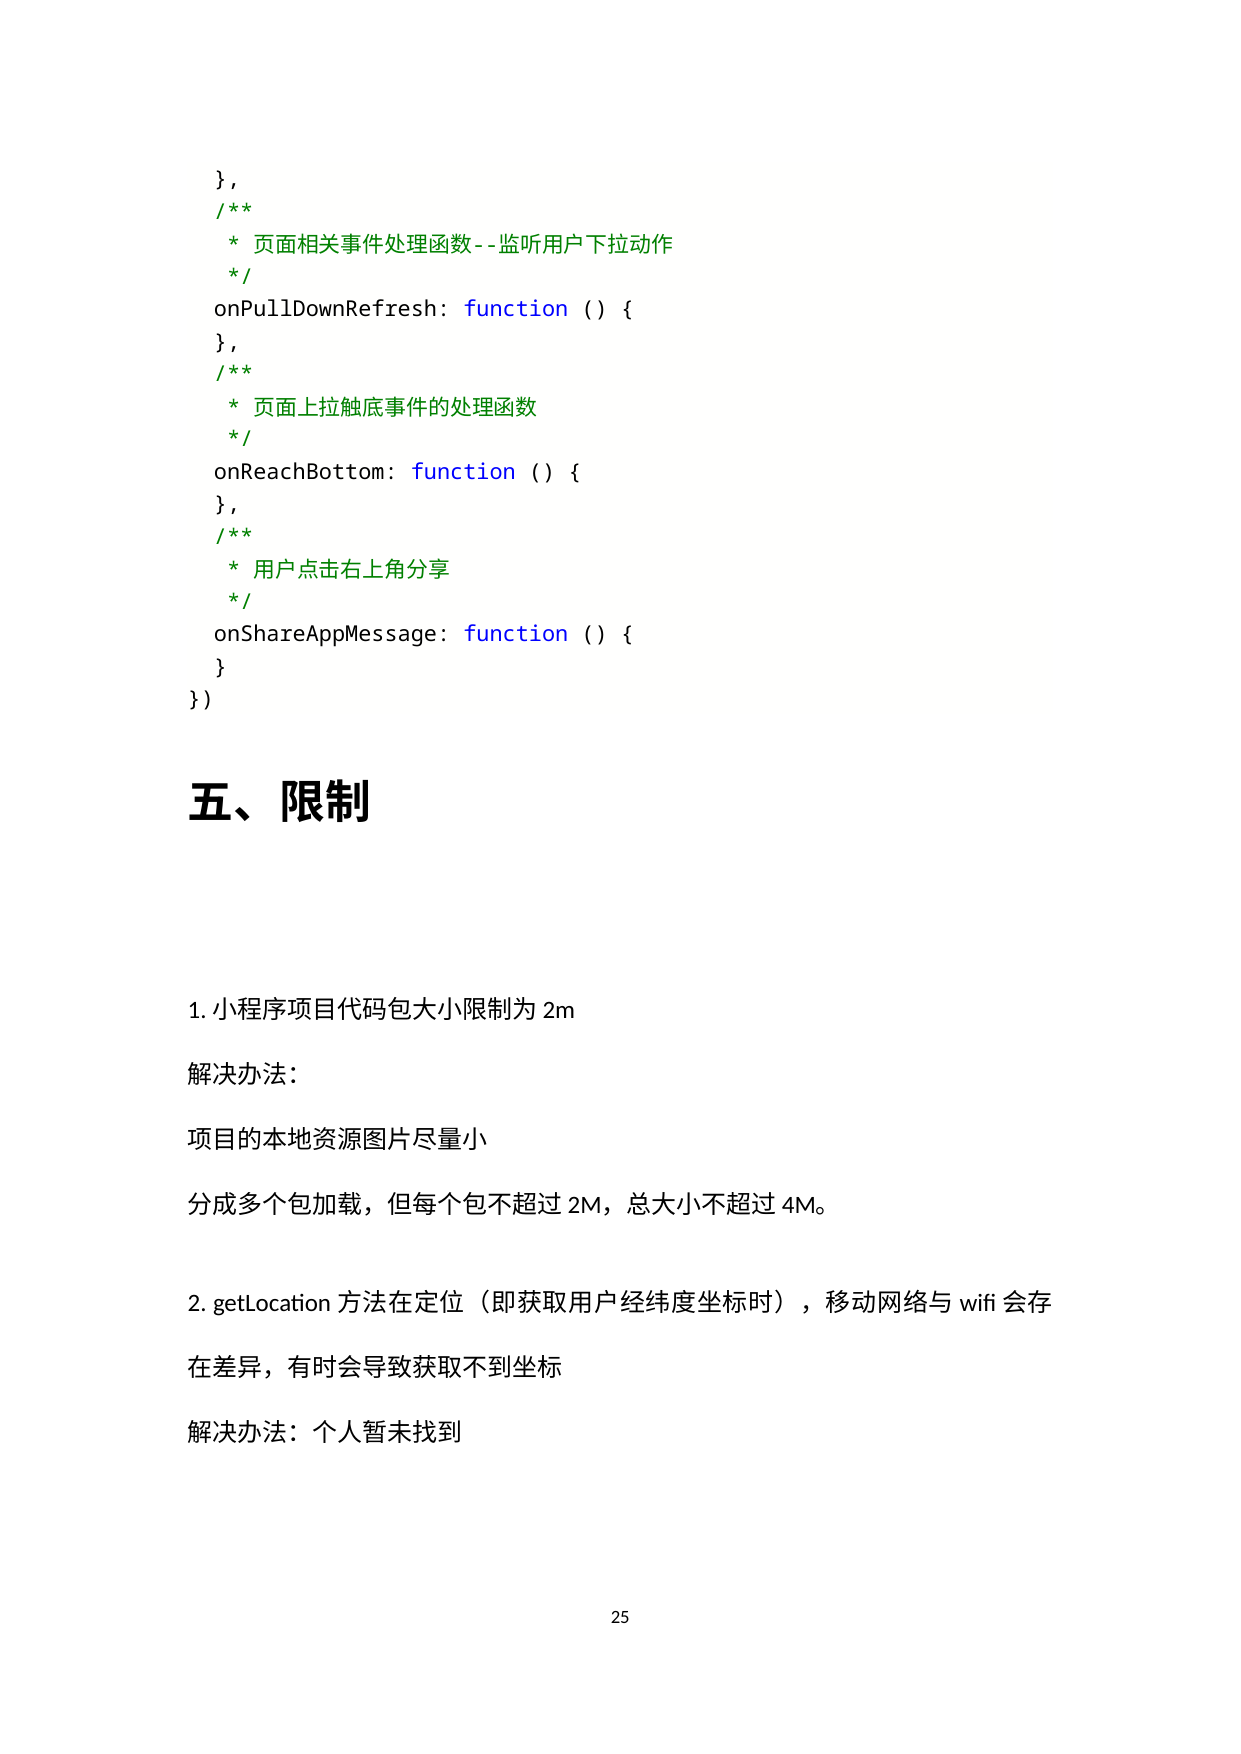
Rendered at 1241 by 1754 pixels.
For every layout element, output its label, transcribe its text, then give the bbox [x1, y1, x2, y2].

text } [187, 649, 1053, 682]
subtitle 五、限制 [187, 750, 1053, 847]
text onReachBottom: function () { [187, 454, 1053, 487]
text }, [187, 324, 1053, 357]
text }, [187, 162, 1053, 194]
text /** [187, 519, 1053, 552]
text 解决办法：个人暂未找到 [187, 1398, 1053, 1463]
text }, [187, 487, 1053, 519]
text 1. 小程序项目代码包大小限制为2m [187, 975, 1053, 1040]
text onShareAppMessage: function () { [187, 617, 1053, 649]
text * 用户点击右上角分享 [187, 552, 1053, 584]
text 项目的本地资源图片尽量小 [187, 1105, 1053, 1170]
text */ [187, 422, 1053, 454]
text 解决办法： [187, 1040, 1053, 1105]
text /** [187, 357, 1053, 389]
text }) [187, 682, 1053, 714]
text * 页面上拉触底事件的处理函数 [187, 389, 1053, 422]
text */ [187, 259, 1053, 292]
text */ [187, 584, 1053, 617]
text 分成多个包加载，但每个包不超过2M，总大小不超过4M。 [187, 1170, 1053, 1235]
text onPullDownRefresh: function () { [187, 292, 1053, 324]
text 2. getLocation方法在定位（即获取用户经纬度坐标时），移动网络与wifi会存在差异，有时会导致获取不到坐标 [187, 1268, 1053, 1398]
text /** [187, 194, 1053, 227]
text * 页面相关事件处理函数--监听用户下拉动作 [187, 227, 1053, 259]
